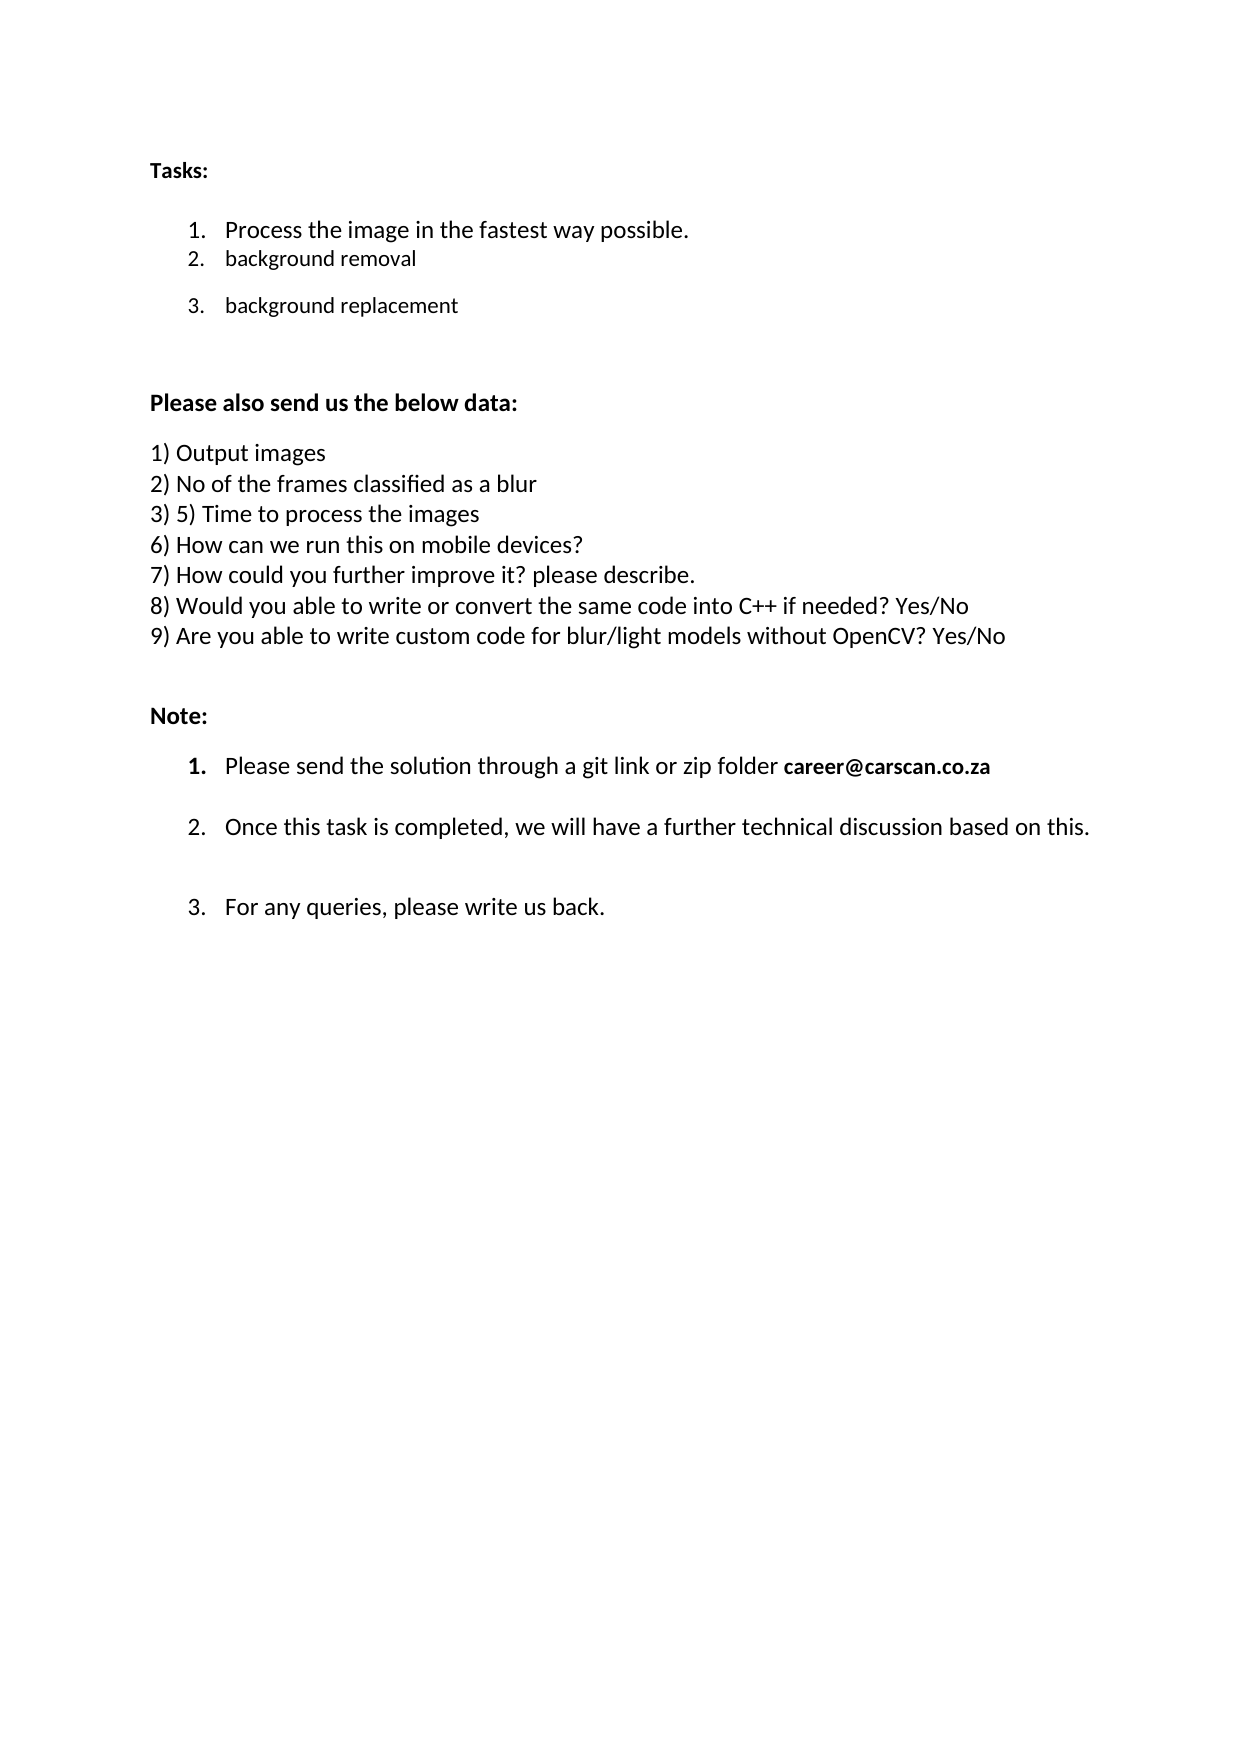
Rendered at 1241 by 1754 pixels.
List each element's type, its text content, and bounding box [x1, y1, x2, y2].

list Process the image in the fastest way possible. [187, 214, 1090, 244]
text 2) No of the frames classified as a blur [150, 468, 1090, 498]
list background replacement [187, 291, 1090, 319]
text Note: [150, 700, 1090, 731]
text 7) How could you further improve it? please describe. [150, 559, 1090, 590]
text Tasks: [150, 150, 1090, 184]
list Please send the solution through a git link or zip folder career@carscan.co.za [187, 750, 1090, 781]
list background removal [187, 244, 1090, 272]
list For any queries, please write us back. [187, 891, 1090, 922]
text Please also send us the below data: [150, 388, 1090, 418]
text 3) 5) Time to process the images [150, 498, 1090, 529]
text 9) Are you able to write custom code for blur/light models without OpenCV? Yes/No [150, 620, 1090, 651]
text 8) Would you able to write or convert the same code into C++ if needed? Yes/No [150, 590, 1090, 620]
list Once this task is completed, we will have a further technical discussion based on this. [187, 811, 1090, 842]
text 6) How can we run this on mobile devices? [150, 529, 1090, 559]
text 1) Output images [150, 437, 1090, 468]
